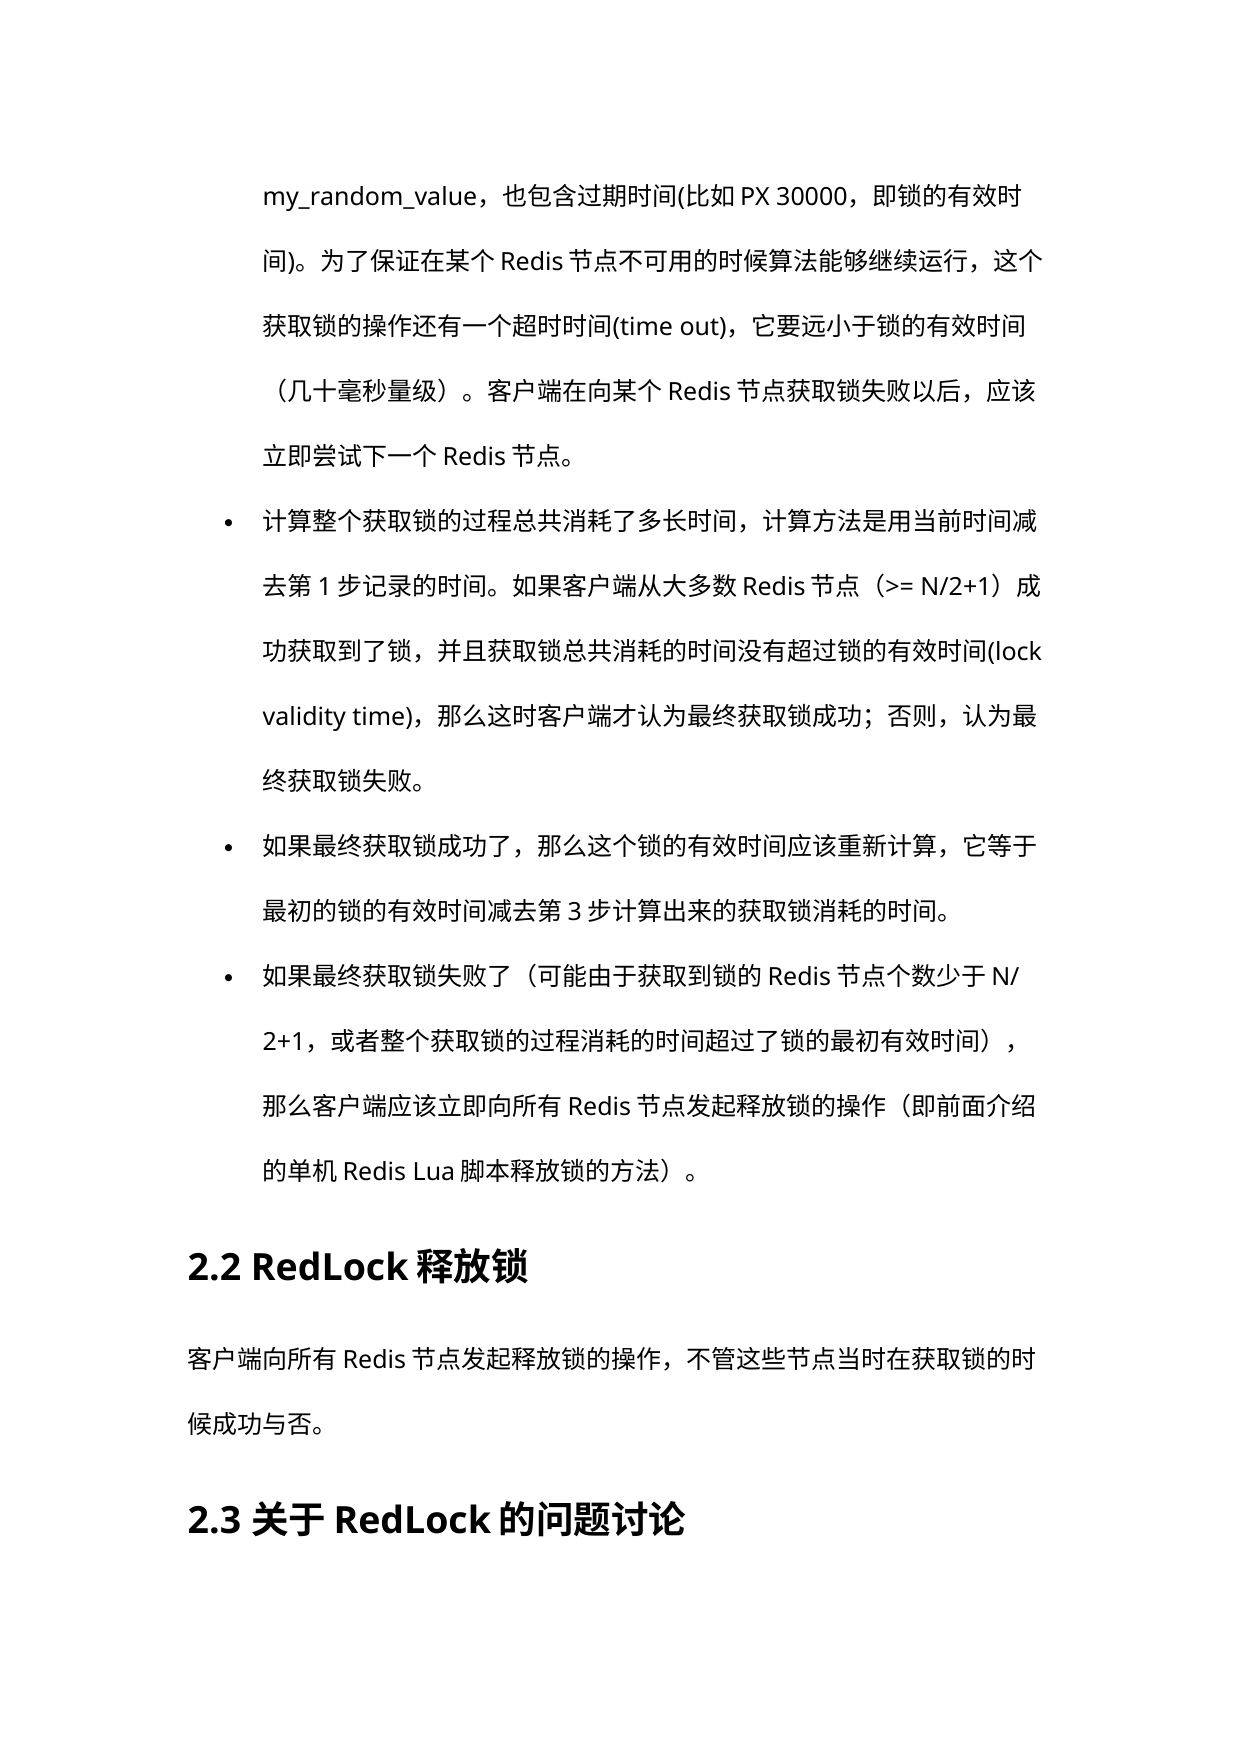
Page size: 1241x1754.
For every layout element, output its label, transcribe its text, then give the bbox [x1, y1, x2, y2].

list 计算整个获取锁的过程总共消耗了多长时间，计算方法是用当前时间减去第1步记录的时间。如果客户端从大多数Redis节点（>= N/2+1）成功获取到了锁，并且获取锁总共消耗的时间没有超过锁的有效时间(lock validity time)，那么这时客户端才认为最终获取锁成功；否则，认为最终获取锁失败。 [225, 487, 1053, 812]
text 2.2 RedLock释放锁 [187, 1231, 1053, 1296]
text 2.3 关于RedLock的问题讨论 [187, 1484, 1053, 1549]
list 如果最终获取锁失败了（可能由于获取到锁的Redis节点个数少于N/2+1，或者整个获取锁的过程消耗的时间超过了锁的最初有效时间），那么客户端应该立即向所有Redis节点发起释放锁的操作（即前面介绍的单机Redis Lua脚本释放锁的方法）。 [225, 942, 1053, 1202]
text 客户端向所有Redis节点发起释放锁的操作，不管这些节点当时在获取锁的时候成功与否。 [187, 1325, 1053, 1455]
list 如果最终获取锁成功了，那么这个锁的有效时间应该重新计算，它等于最初的锁的有效时间减去第3步计算出来的获取锁消耗的时间。 [225, 812, 1053, 942]
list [225, 162, 1053, 487]
